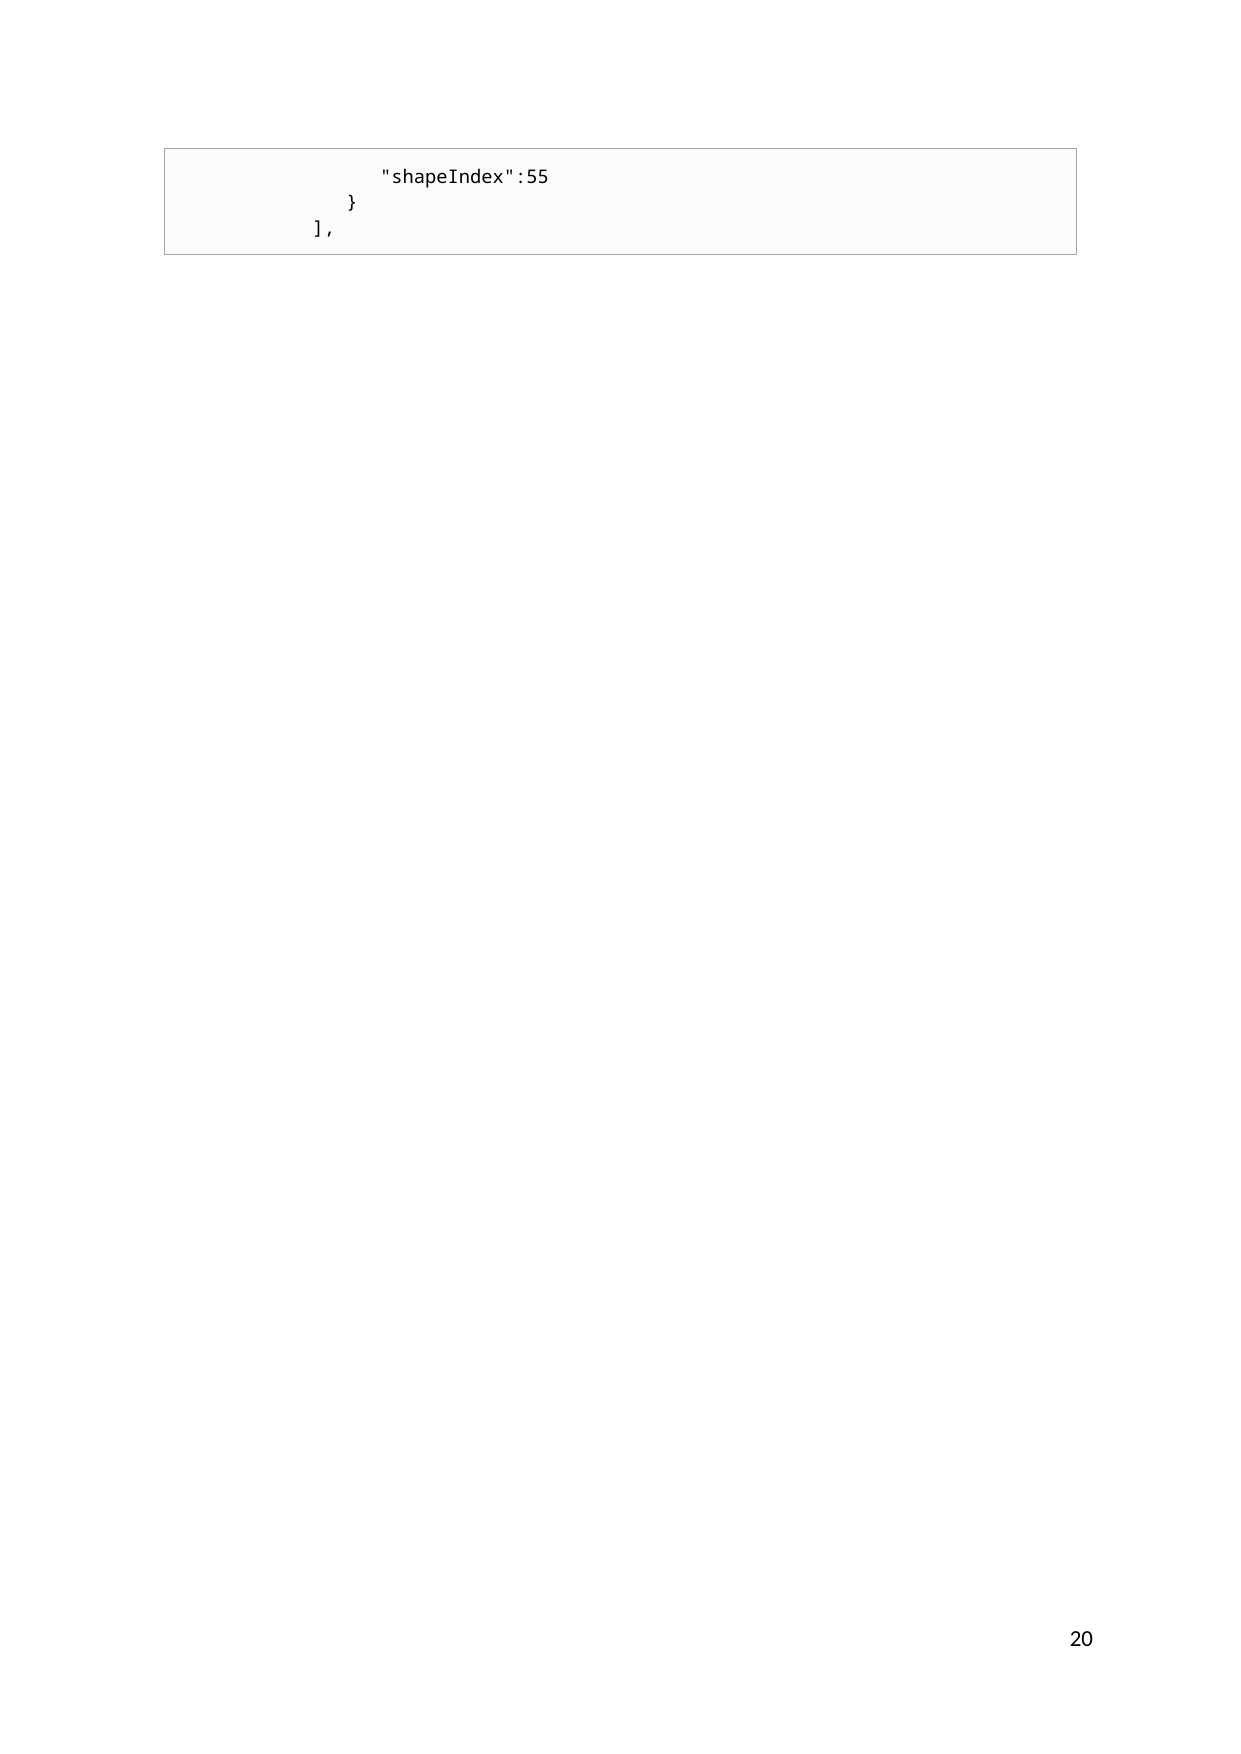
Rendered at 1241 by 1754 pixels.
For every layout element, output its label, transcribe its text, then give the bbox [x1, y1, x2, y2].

text "shapeIndex":55 [165, 149, 1076, 173]
text } [165, 173, 1076, 199]
text ], [165, 199, 1076, 254]
